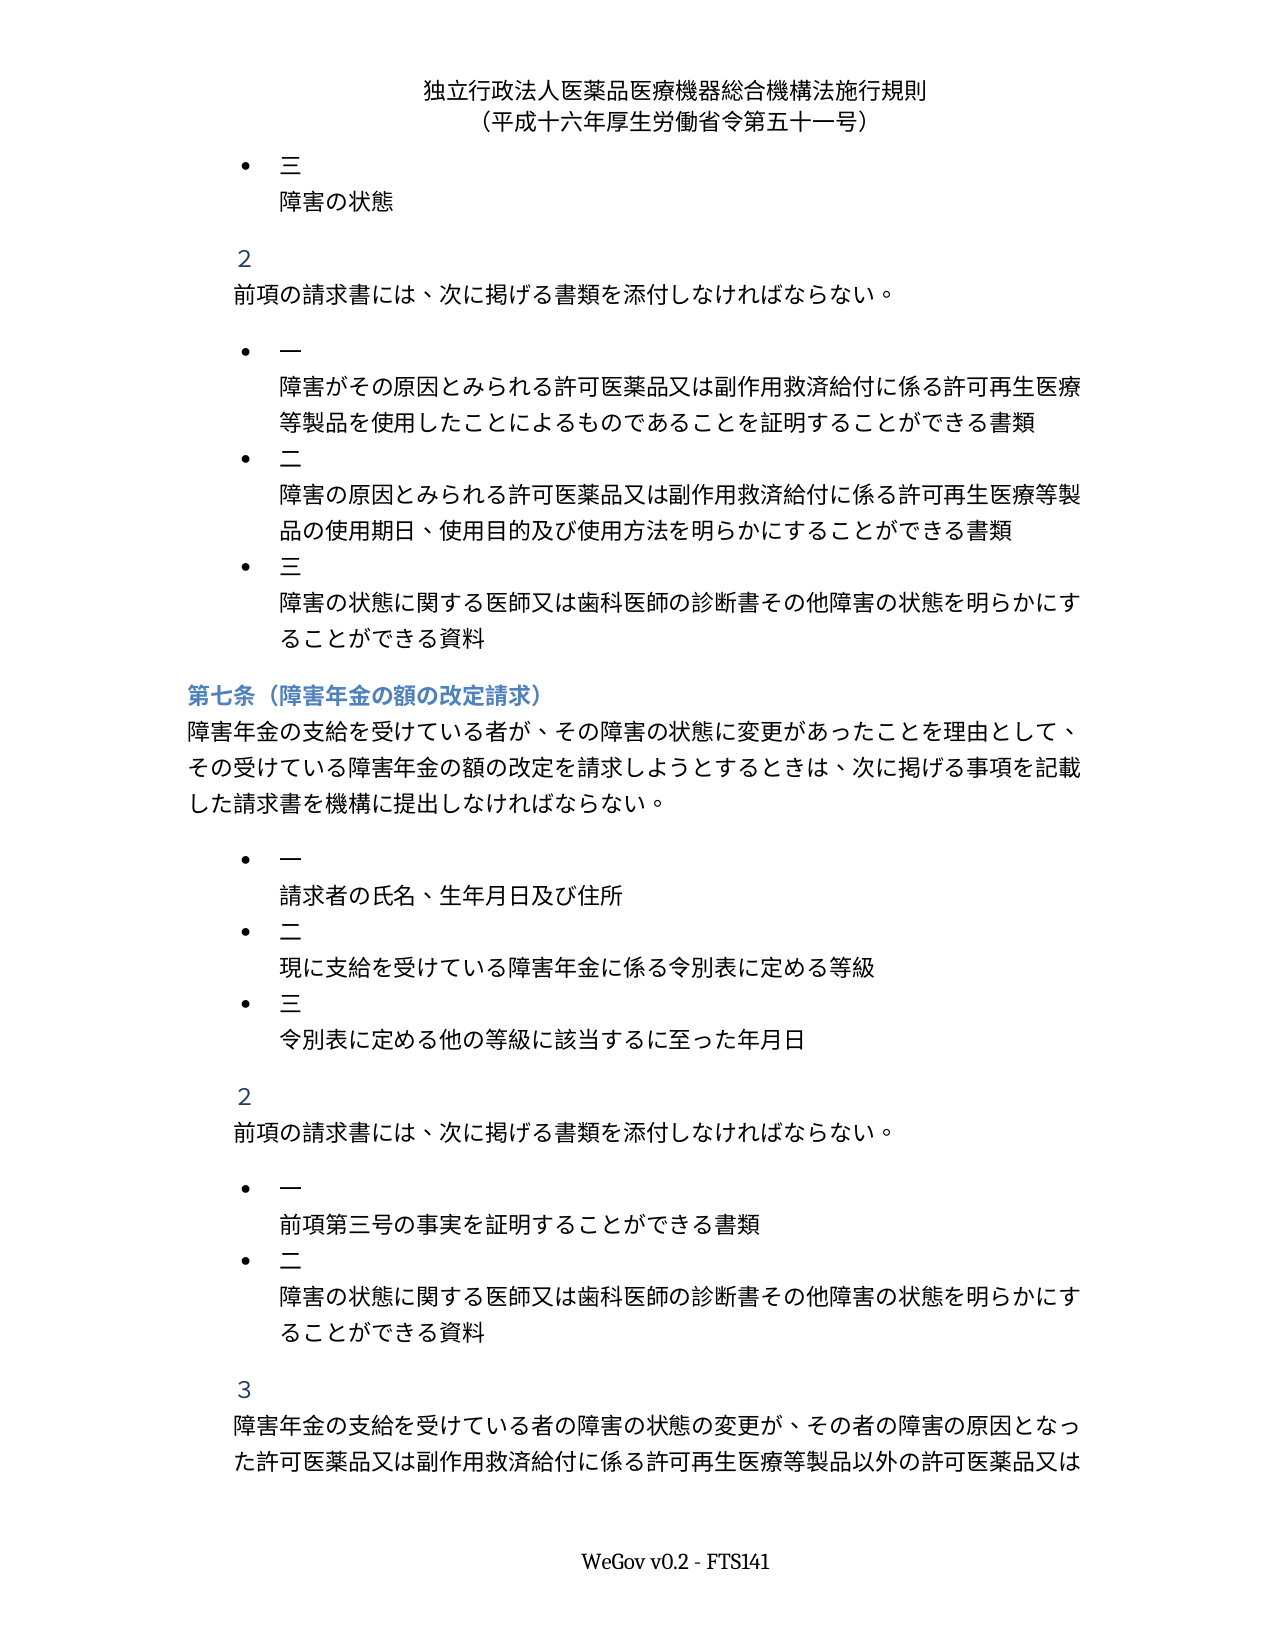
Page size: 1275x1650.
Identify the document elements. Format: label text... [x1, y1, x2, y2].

subtitle 第七条（障害年金の額の改定請求） [187, 680, 1087, 711]
text 前項の請求書には、次に掲げる書類を添付しなければならない。 [233, 1117, 1087, 1148]
text 前項の請求書には、次に掲げる書類を添付しなければならない。 [233, 279, 1087, 310]
list 三 令別表に定める他の等級に該当するに至った年月日 [242, 988, 1087, 1055]
list 一 請求者の氏名、生年月日及び住所 [242, 844, 1087, 911]
list 二 現に支給を受けている障害年金に係る令別表に定める等級 [242, 916, 1087, 983]
list 三 障害の状態に関する医師又は歯科医師の診断書その他障害の状態を明らかにすることができる資料 [242, 551, 1087, 654]
list 一 前項第三号の事実を証明することができる書類 [242, 1173, 1087, 1241]
list 二 障害の状態に関する医師又は歯科医師の診断書その他障害の状態を明らかにすることができる資料 [242, 1245, 1087, 1348]
list 二 障害の原因とみられる許可医薬品又は副作用救済給付に係る許可再生医療等製品の使用期日、使用目的及び使用方法を明らかにすることができる書類 [242, 443, 1087, 546]
subtitle ３ [233, 1374, 1087, 1405]
list 一 障害がその原因とみられる許可医薬品又は副作用救済給付に係る許可再生医療等製品を使用したことによるものであることを証明することができる書類 [242, 335, 1087, 438]
subtitle ２ [233, 1081, 1087, 1112]
list 三 障害の状態 [242, 150, 1087, 217]
text 障害年金の支給を受けている者が、その障害の状態に変更があったことを理由として、その受けている障害年金の額の改定を請求しようとするときは、次に掲げる事項を記載した請求書を機構に提出しなければならない。 [187, 716, 1087, 819]
subtitle ２ [233, 243, 1087, 274]
